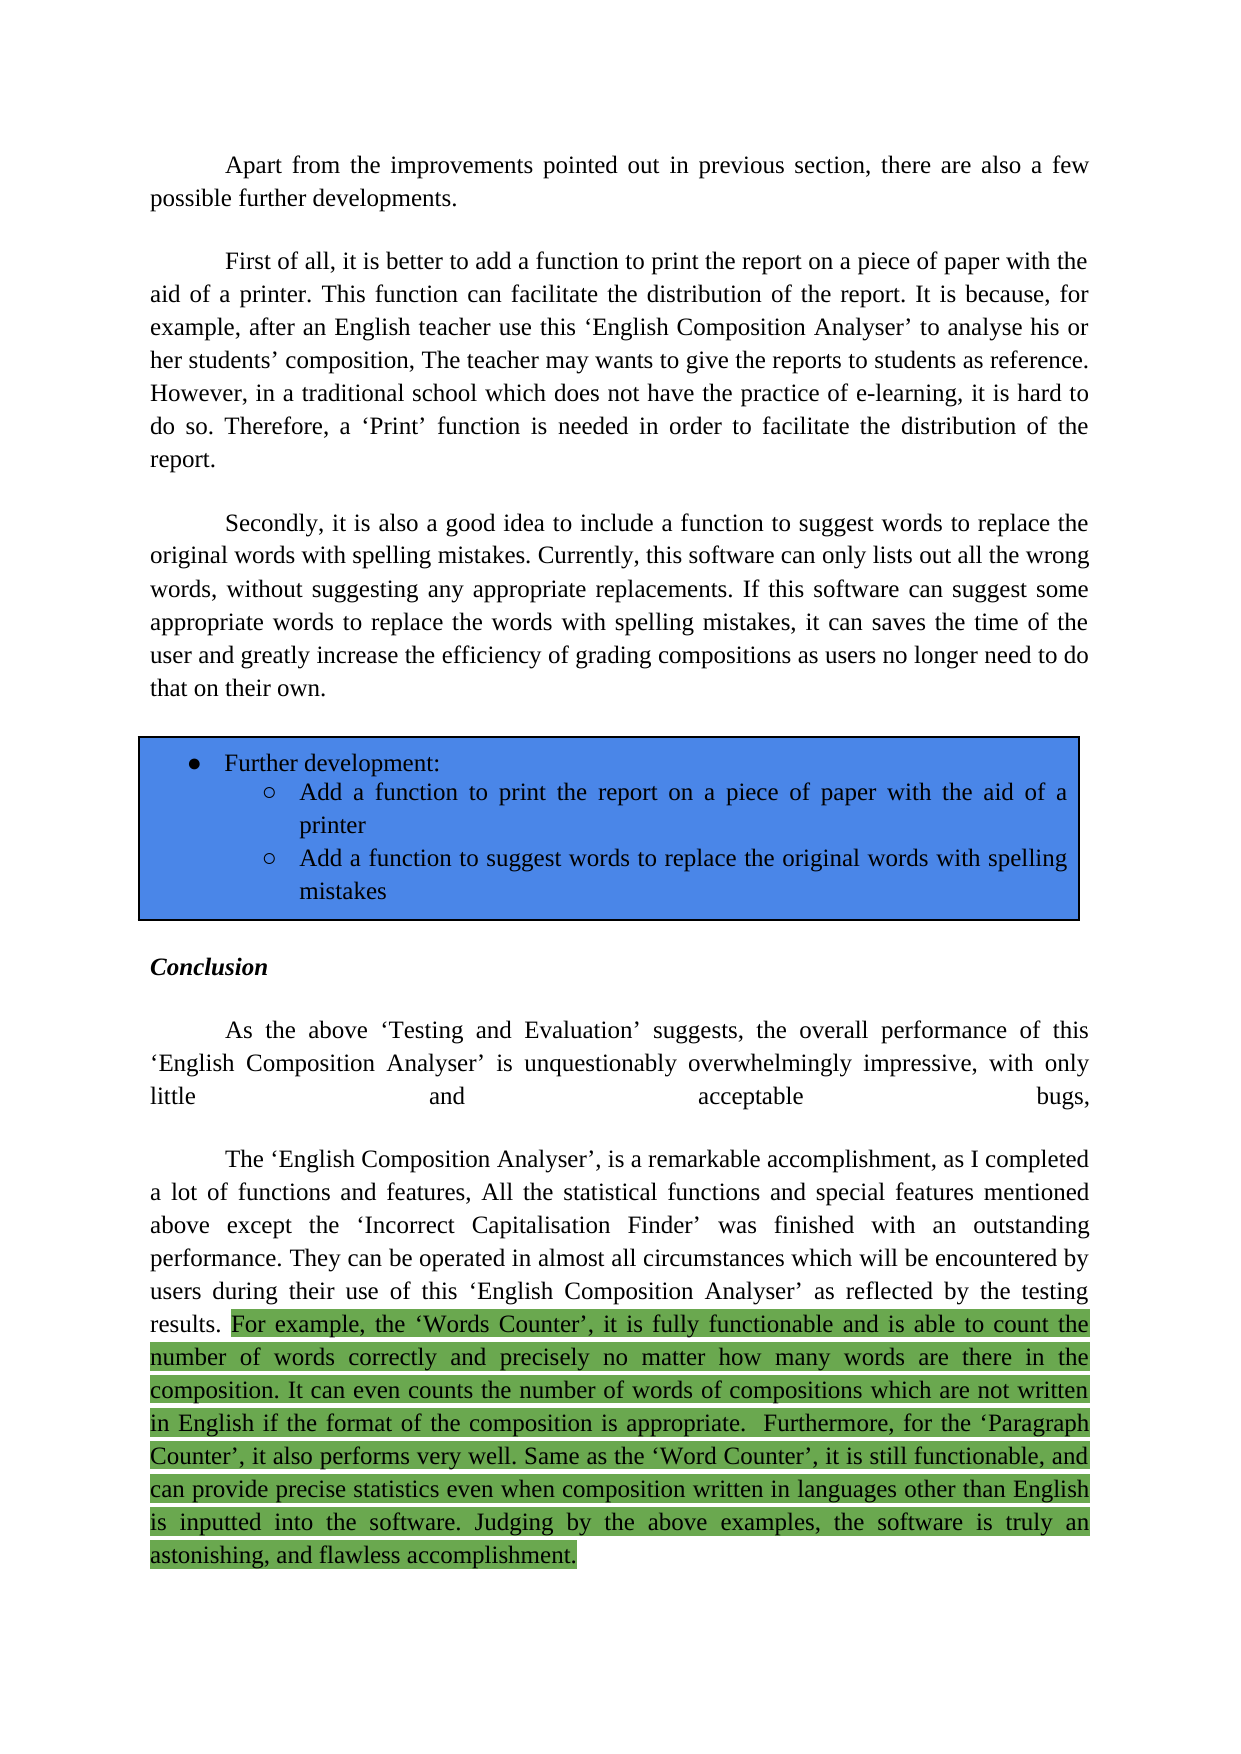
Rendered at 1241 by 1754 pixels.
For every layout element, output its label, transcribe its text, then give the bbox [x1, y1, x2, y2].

text Apart from the improvements pointed out in previous section, there are also a few possible further developments. [150, 150, 1090, 212]
text The ‘English Composition Analyser’, is a remarkable accomplishment, as I completed a lot of functions and features, All the statistical functions and special features mentioned above except the ‘Incorrect Capitalisation Finder’ was finished with an outstanding performance. They can be operated in almost all circumstances which will be encountered by users during their use of this ‘English Composition Analyser’ as reflected by the testing results. For example, the ‘Words Counter’, it is fully functionable and is able to count the number of words correctly and precisely no matter how many words are there in the composition. It can even counts the number of words of compositions which are not written in English if the format of the composition is appropriate. Furthermore, for the ‘Paragraph Counter’, it also performs very well. Same as the ‘Word Counter’, it is still functionable, and can provide precise statistics even when composition written in languages other than English is inputted into the software. Judging by the above examples, the software is truly an astonishing, and flawless accomplishment. [150, 1144, 1090, 1342]
text Secondly, it is also a good idea to include a function to suggest words to replace the original words with spelling mistakes. Currently, this software can only lists out all the wrong words, without suggesting any appropriate replacements. If this software can suggest some appropriate words to replace the words with spelling mistakes, it can saves the time of the user and greatly increase the efficiency of grading compositions as users no longer need to do that on their own. [150, 508, 1090, 701]
text As the above ‘Testing and Evaluation’ suggests, the overall performance of this ‘English Composition Analyser’ is unquestionably overwhelmingly impressive, with only little and acceptable bugs, [150, 1015, 1090, 1140]
table_header Further development: Add a function to print the report on a piece of paper with the aid of a printer Add a function to suggest words to replace the original words with spelling mistakes [140, 738, 1078, 919]
text Conclusion [150, 952, 1090, 980]
text First of all, it is better to add a function to print the report on a piece of paper with the aid of a printer. This function can facilitate the distribution of the report. It is because, for example, after an English teacher use this ‘English Composition Analyser’ to analyse his or her students’ composition, The teacher may wants to give the reports to students as reference. However, in a traditional school which does not have the practice of e-learning, it is hard to do so. Therefore, a ‘Print’ function is needed in order to facilitate the distribution of the report. [150, 246, 1090, 473]
